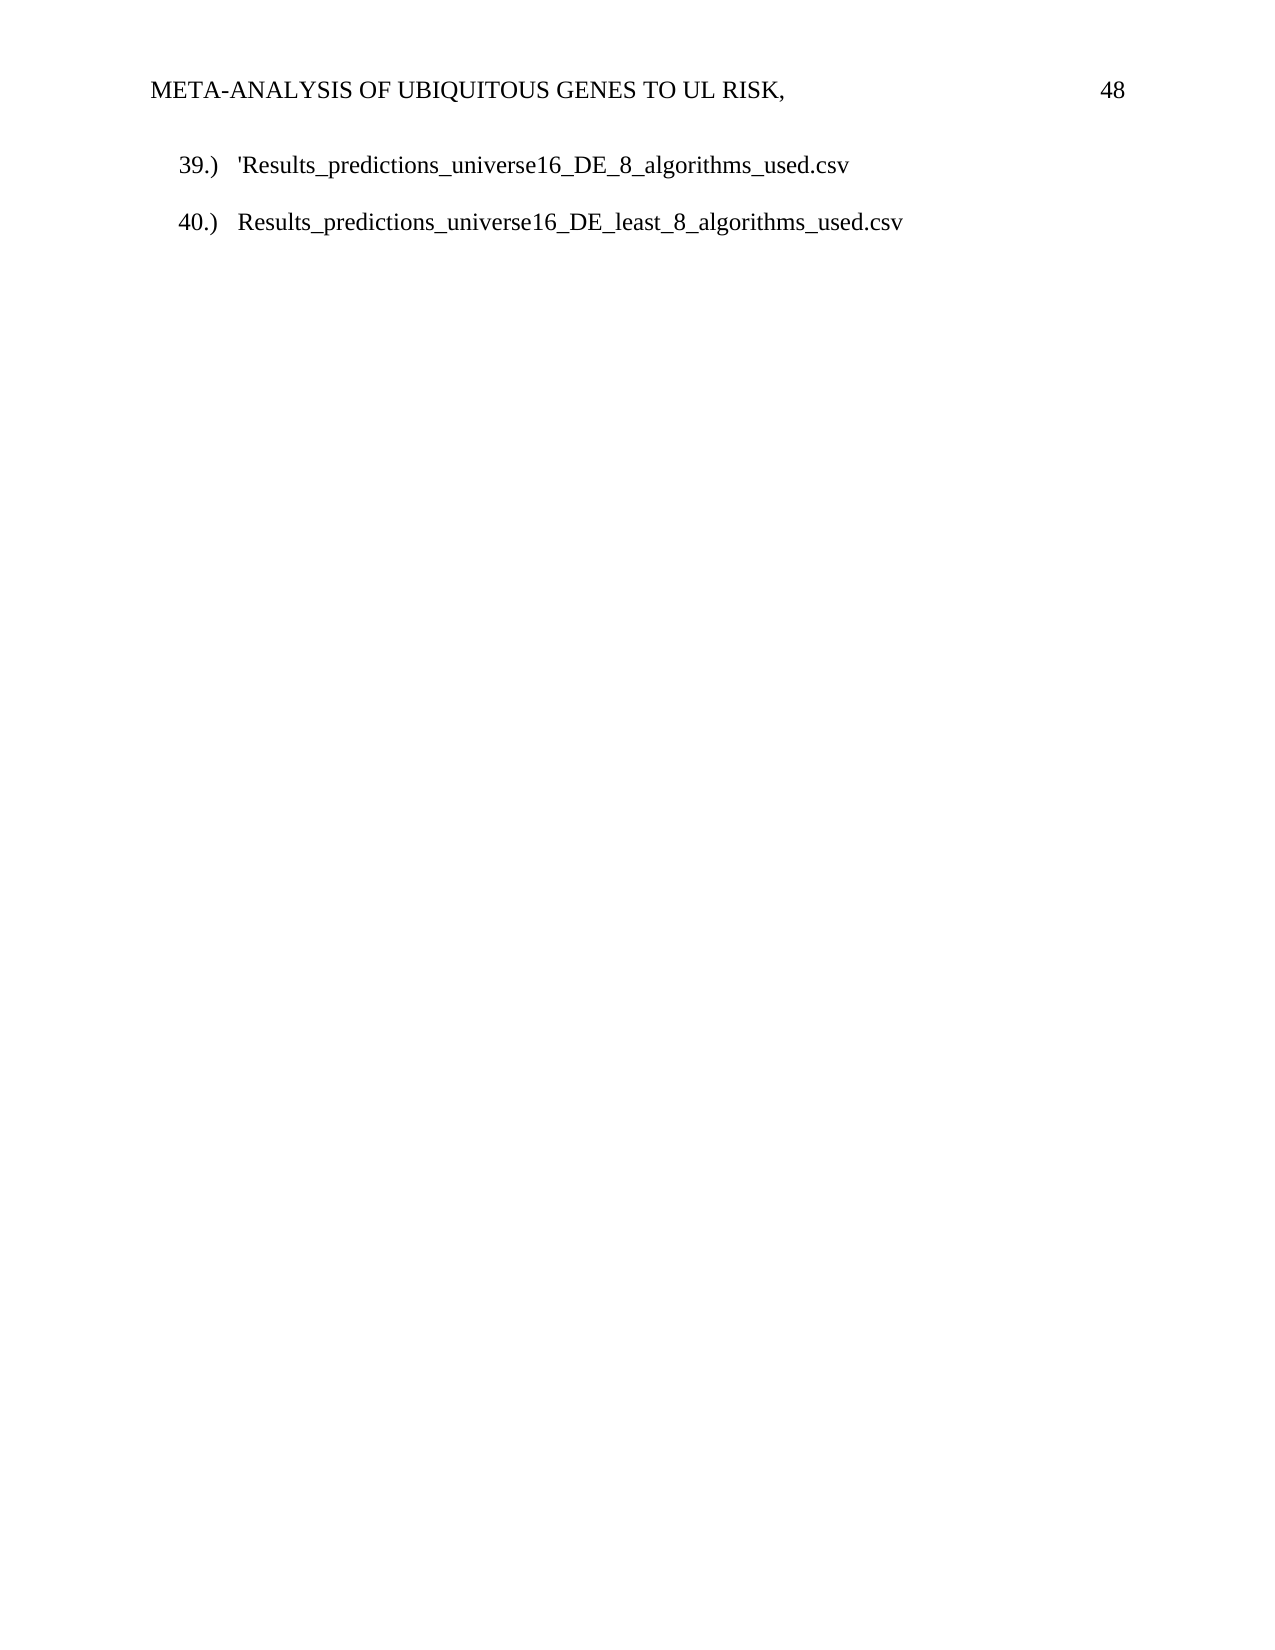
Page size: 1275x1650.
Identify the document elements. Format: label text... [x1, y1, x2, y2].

list Results_predictions_universe16_DE_least_8_algorithms_used.csv [178, 207, 1125, 236]
list 'Results_predictions_universe16_DE_8_algorithms_used.csv [178, 150, 1125, 179]
